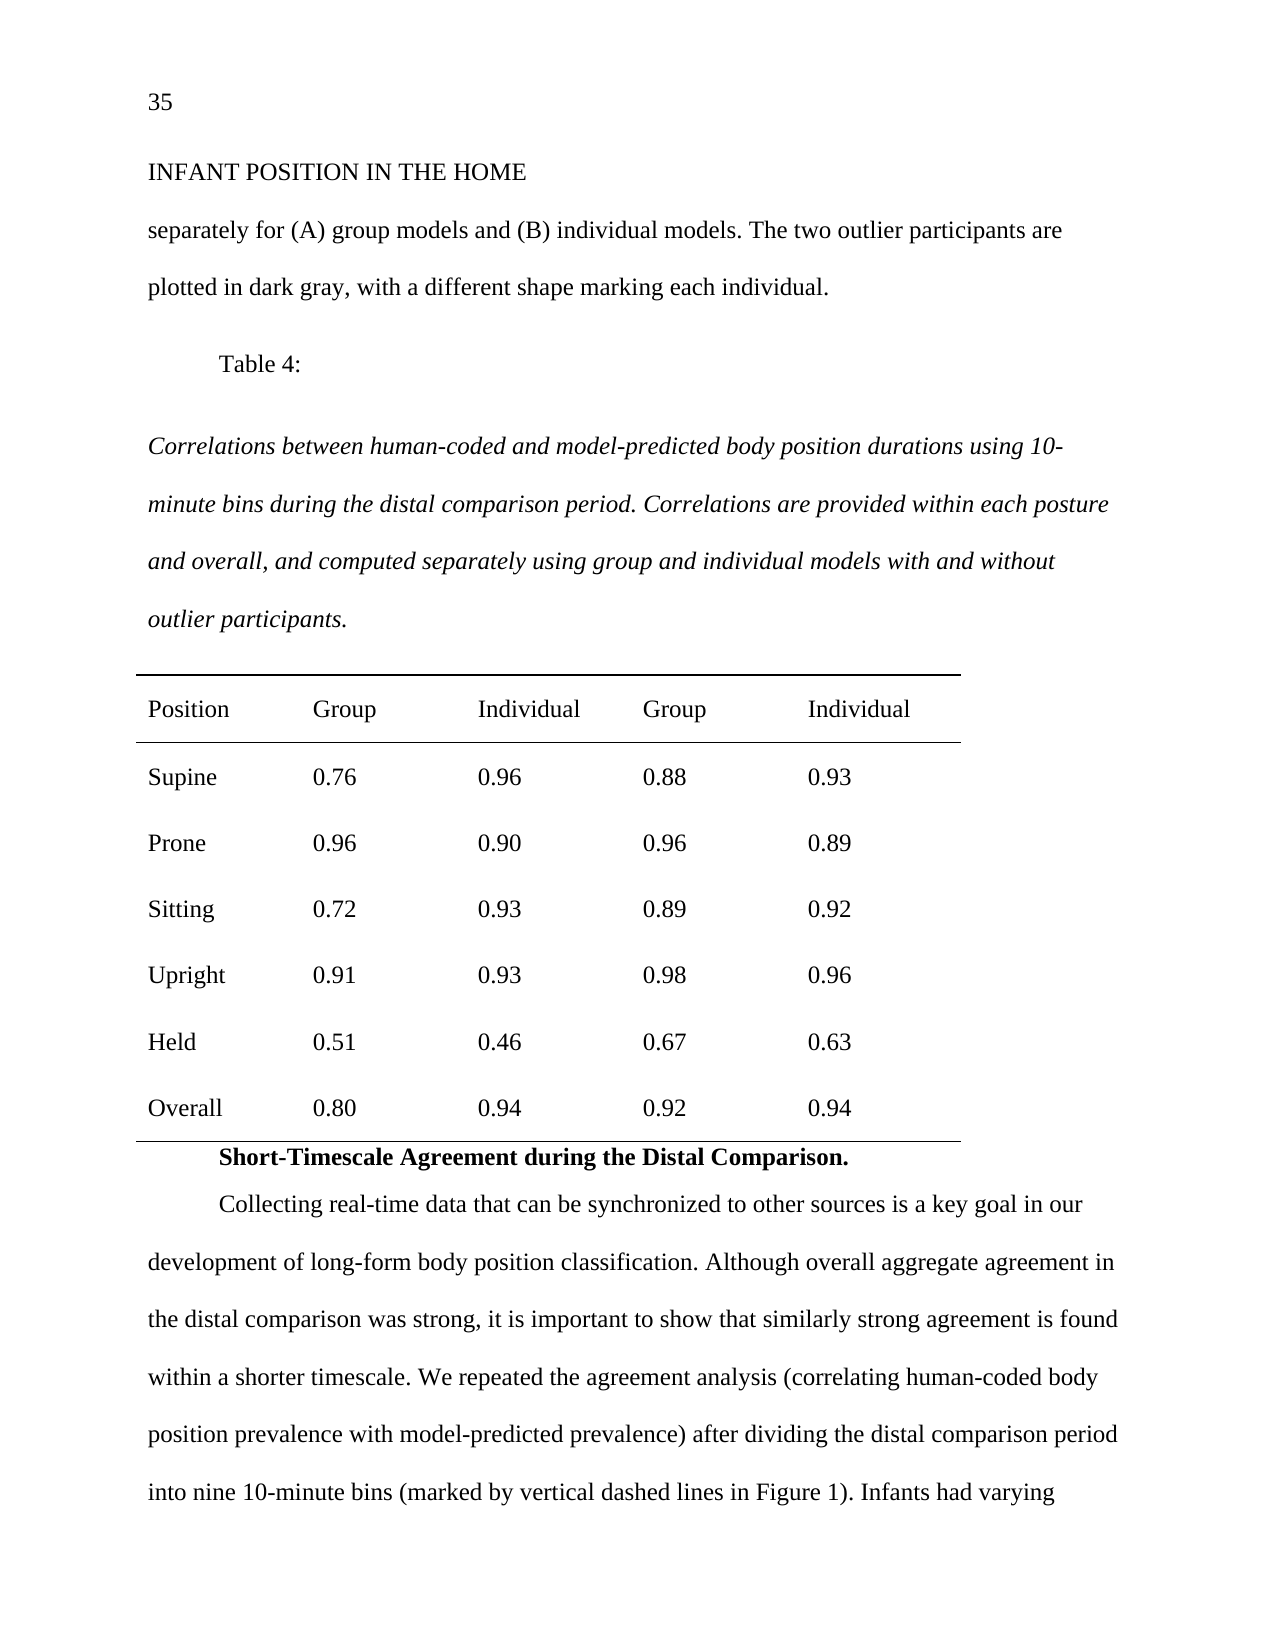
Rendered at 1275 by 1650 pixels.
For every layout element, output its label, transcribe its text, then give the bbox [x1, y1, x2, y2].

table_cell Sitting [136, 876, 301, 942]
table_cell 0.93 [466, 942, 631, 1008]
table_cell Supine [136, 743, 301, 809]
table_header Group [631, 676, 796, 742]
table_cell 0.91 [301, 942, 466, 1008]
table_cell 0.98 [631, 942, 796, 1008]
table_cell Held [136, 1008, 301, 1074]
table_header Individual [796, 676, 961, 742]
table_cell 0.72 [301, 876, 466, 942]
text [148, 1189, 1127, 1505]
table_cell 0.51 [301, 1008, 466, 1074]
text Correlations between human-coded and model-predicted body position durations using 10-minute bins during the distal comparison period. Correlations are provided within each posture and overall, and computed separately using group and individual models with and without outlier participants. [148, 431, 1127, 632]
table_cell 0.92 [796, 876, 961, 942]
table_cell 0.88 [631, 743, 796, 809]
table_cell 0.93 [466, 876, 631, 942]
table_header Group [301, 676, 466, 742]
table_cell 0.90 [466, 809, 631, 876]
table_cell 0.96 [466, 743, 631, 809]
table_cell 0.63 [796, 1008, 961, 1074]
subtitle Short-Timescale Agreement during the Distal Comparison. [148, 1142, 1127, 1170]
table_cell 0.80 [301, 1074, 466, 1141]
table_cell 0.89 [631, 876, 796, 942]
table_cell 0.76 [301, 743, 466, 809]
table_cell Upright [136, 942, 301, 1008]
table_cell 0.46 [466, 1008, 631, 1074]
table_header Position [136, 676, 301, 742]
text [148, 215, 1127, 301]
table_cell 0.96 [631, 809, 796, 876]
text Table 4: [148, 349, 1127, 377]
table_cell 0.96 [796, 942, 961, 1008]
table_cell 0.94 [796, 1074, 961, 1141]
table_cell Prone [136, 809, 301, 876]
table_cell 0.96 [301, 809, 466, 876]
table_cell 0.89 [796, 809, 961, 876]
table_cell 0.93 [796, 743, 961, 809]
table_cell 0.94 [466, 1074, 631, 1141]
table_cell 0.92 [631, 1074, 796, 1141]
table_cell Overall [136, 1074, 301, 1141]
table_header Individual [466, 676, 631, 742]
table_cell 0.67 [631, 1008, 796, 1074]
